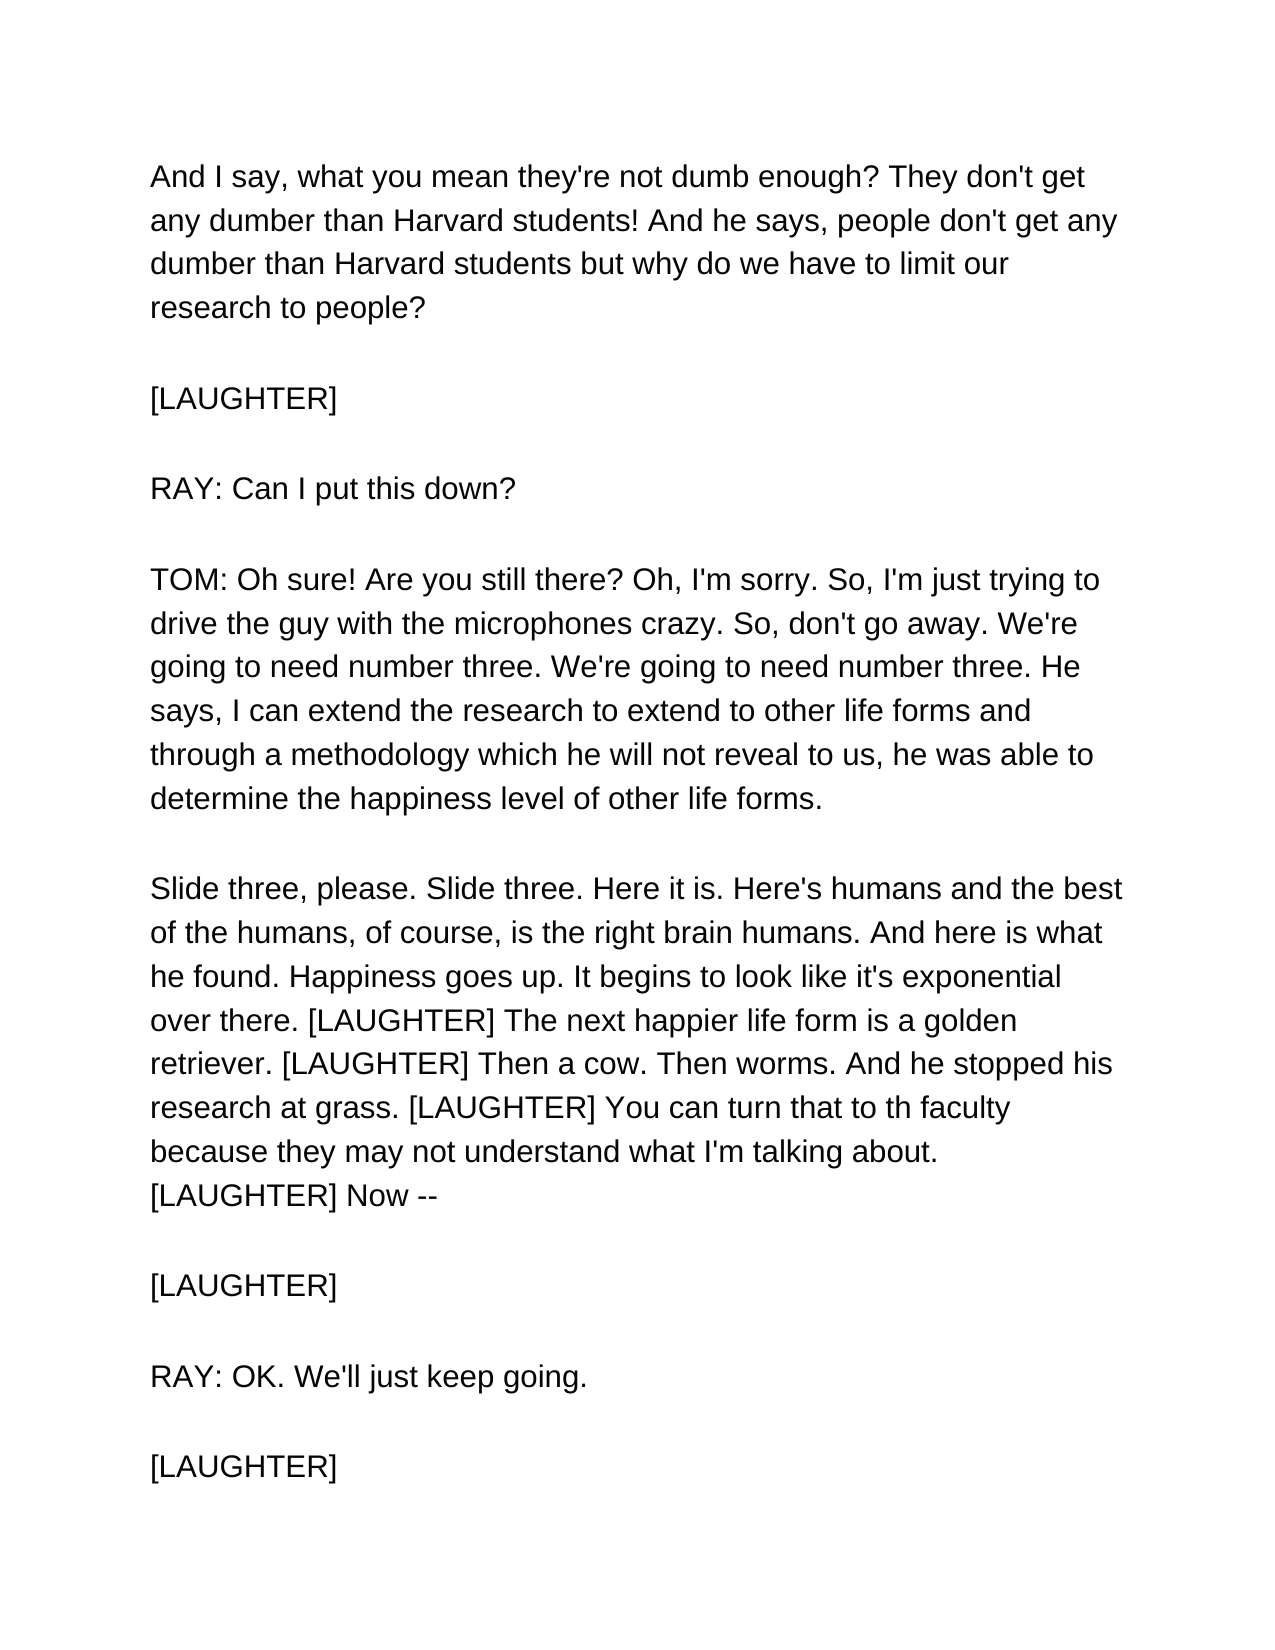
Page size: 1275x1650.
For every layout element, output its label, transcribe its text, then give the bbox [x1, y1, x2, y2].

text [150, 150, 1125, 325]
text [LAUGHTER] [150, 1259, 1125, 1303]
text RAY: OK. We'll just keep going. [150, 1350, 1125, 1394]
text [LAUGHTER] [150, 372, 1125, 416]
text TOM: Oh sure! Are you still there? Oh, I'm sorry. So, I'm just trying to drive the guy with the microphones crazy. So, don't go away. We're going to need number three. We're going to need number three. He says, I can extend the research to extend to other life forms and through a methodology which he will not reveal to us, he was able to determine the happiness level of other life forms. [150, 553, 1125, 816]
text [LAUGHTER] [150, 1441, 1125, 1484]
text RAY: Can I put this down? [150, 462, 1125, 506]
text Slide three, please. Slide three. Here it is. Here's humans and the best of the humans, of course, is the right brain humans. And here is what he found. Happiness goes up. It begins to look like it's exponential over there. [LAUGHTER] The next happier life form is a golden retriever. [LAUGHTER] Then a cow. Then worms. And he stopped his research at grass. [LAUGHTER] You can turn that to th faculty because they may not understand what I'm talking about. [LAUGHTER] Now -- [150, 862, 1125, 1212]
